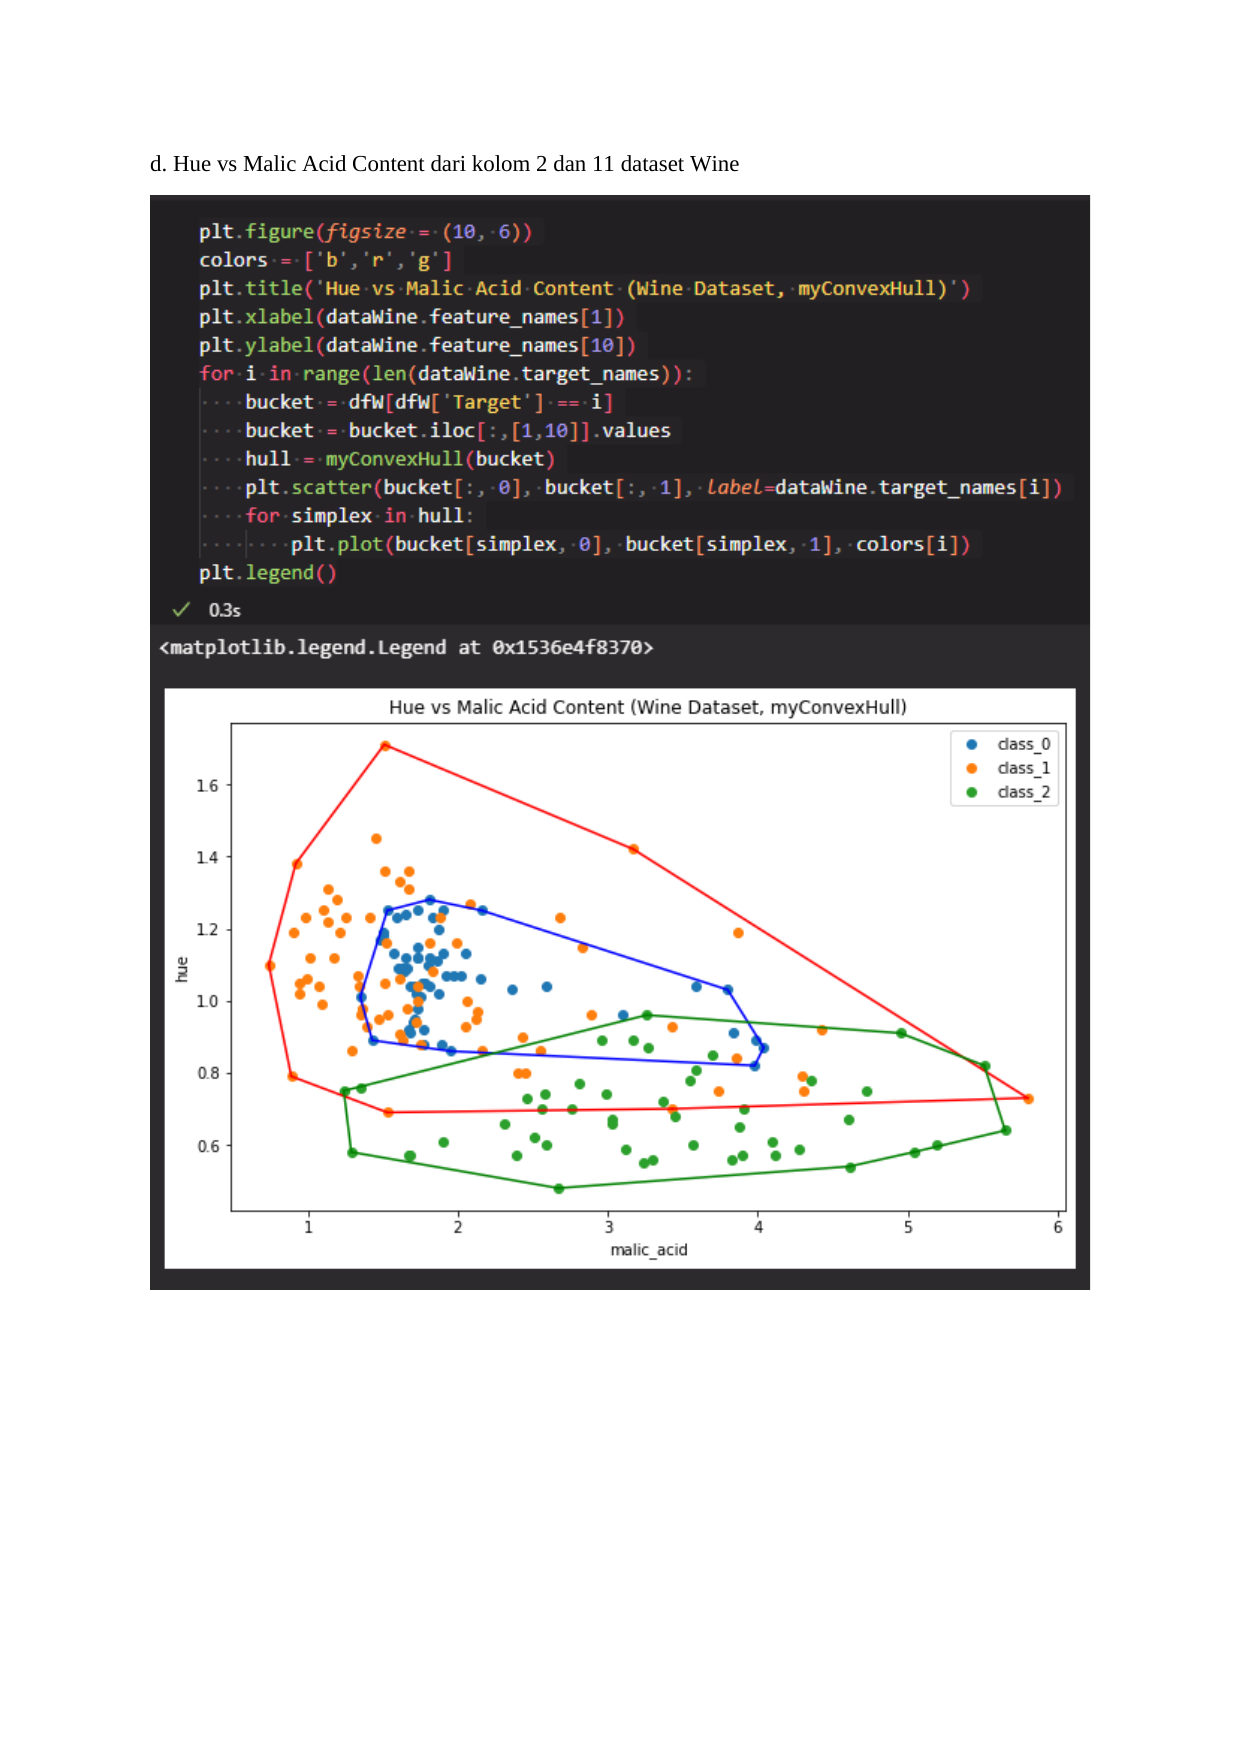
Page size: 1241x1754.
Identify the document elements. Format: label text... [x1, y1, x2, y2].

text d. Hue vs Malic Acid Content dari kolom 2 dan 11 dataset Wine [150, 150, 1090, 176]
picture [150, 195, 1091, 1290]
